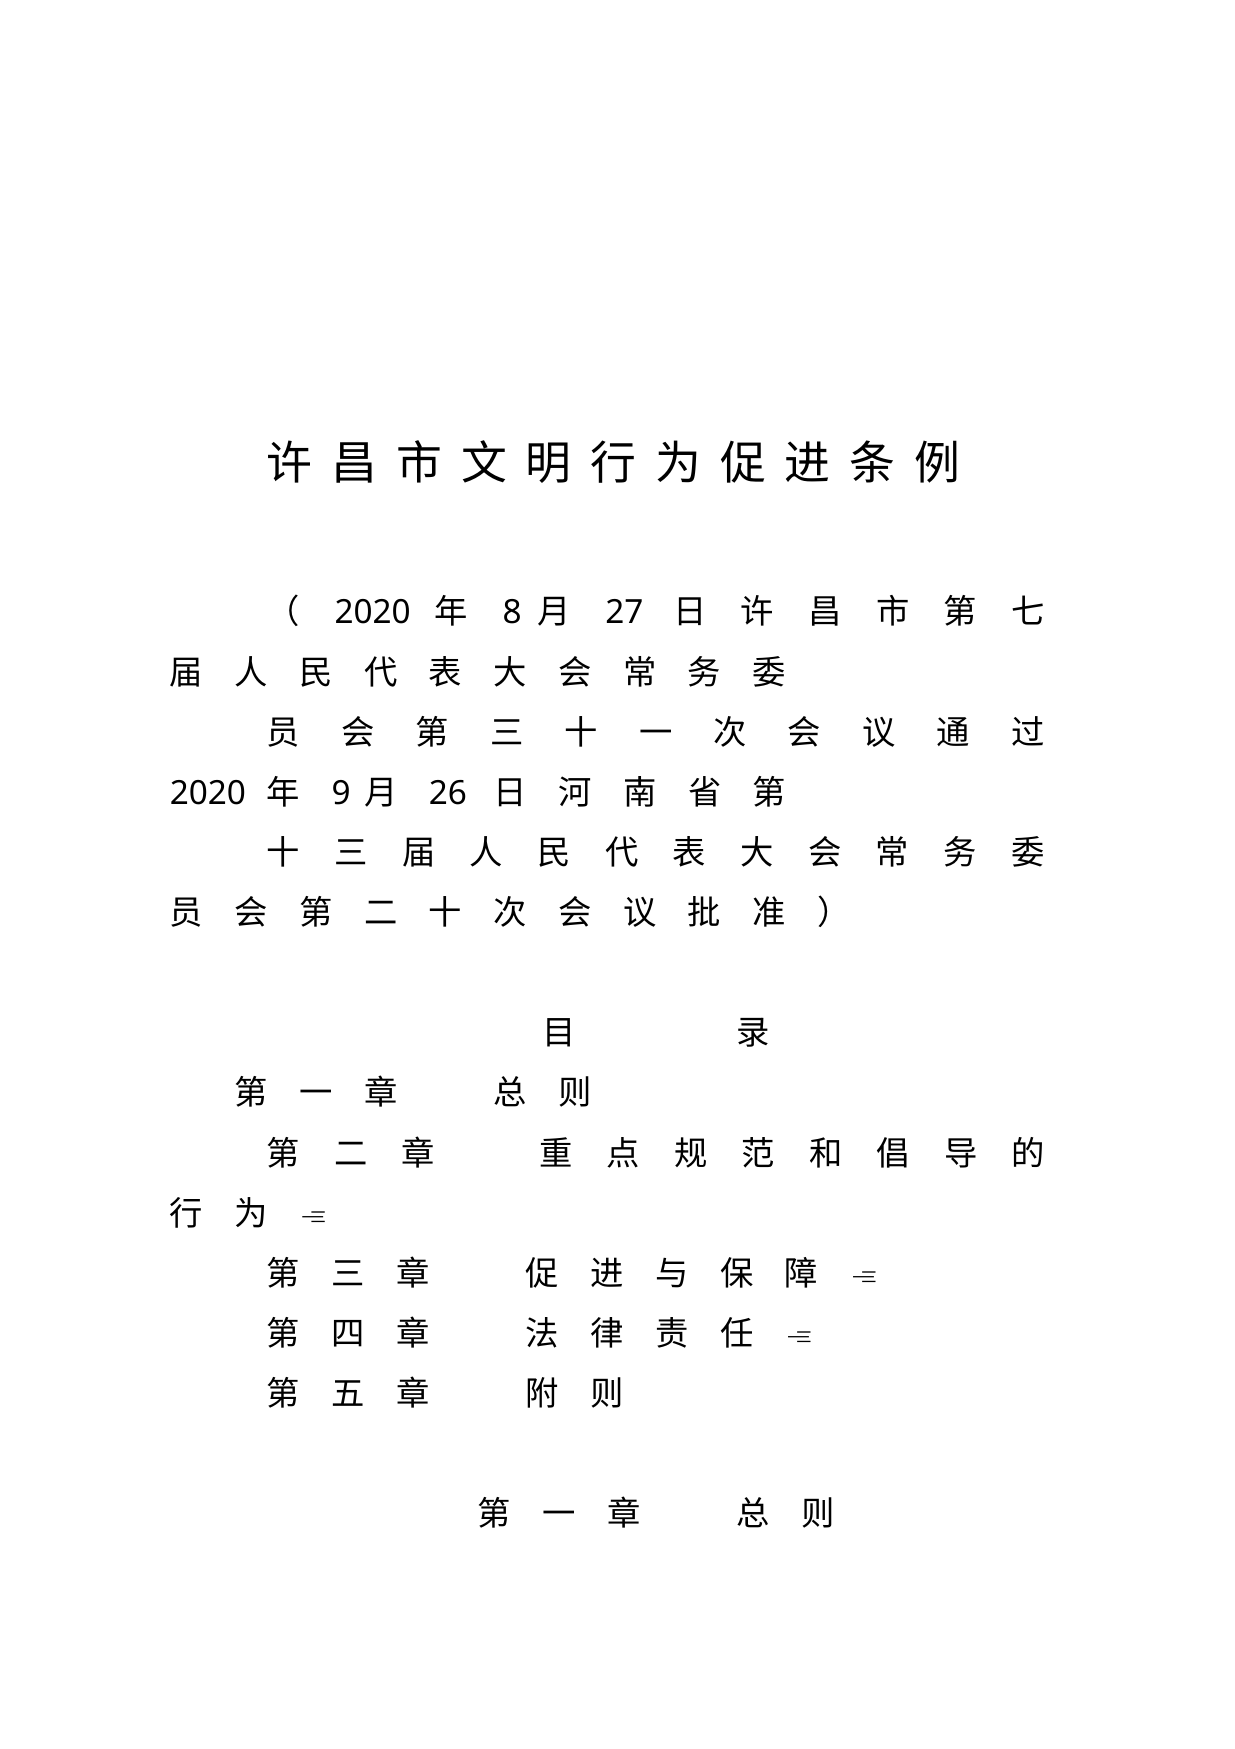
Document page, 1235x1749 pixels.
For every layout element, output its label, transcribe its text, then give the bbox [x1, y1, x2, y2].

text （2020年8月27日许昌市第七届人民代表大会常务委 [169, 579, 1077, 699]
text 第四章 法律责任 [169, 1301, 1077, 1361]
text 员会第三十一次会议通过 2020年9月26日河南省第 [169, 699, 1077, 820]
text 第五章 附则 [169, 1361, 1077, 1421]
text 许昌市文明行为促进条例 [169, 399, 1077, 519]
text 第一章 总则 [169, 1481, 1077, 1541]
text 第三章 促进与保障 [169, 1241, 1077, 1301]
text 十三届人民代表大会常务委员会第二十次会议批准） [169, 820, 1077, 940]
text 第二章 重点规范和倡导的行为 [169, 1120, 1077, 1241]
text 目 录 [169, 1000, 1077, 1060]
text 第一章 总则 [169, 1060, 1077, 1120]
